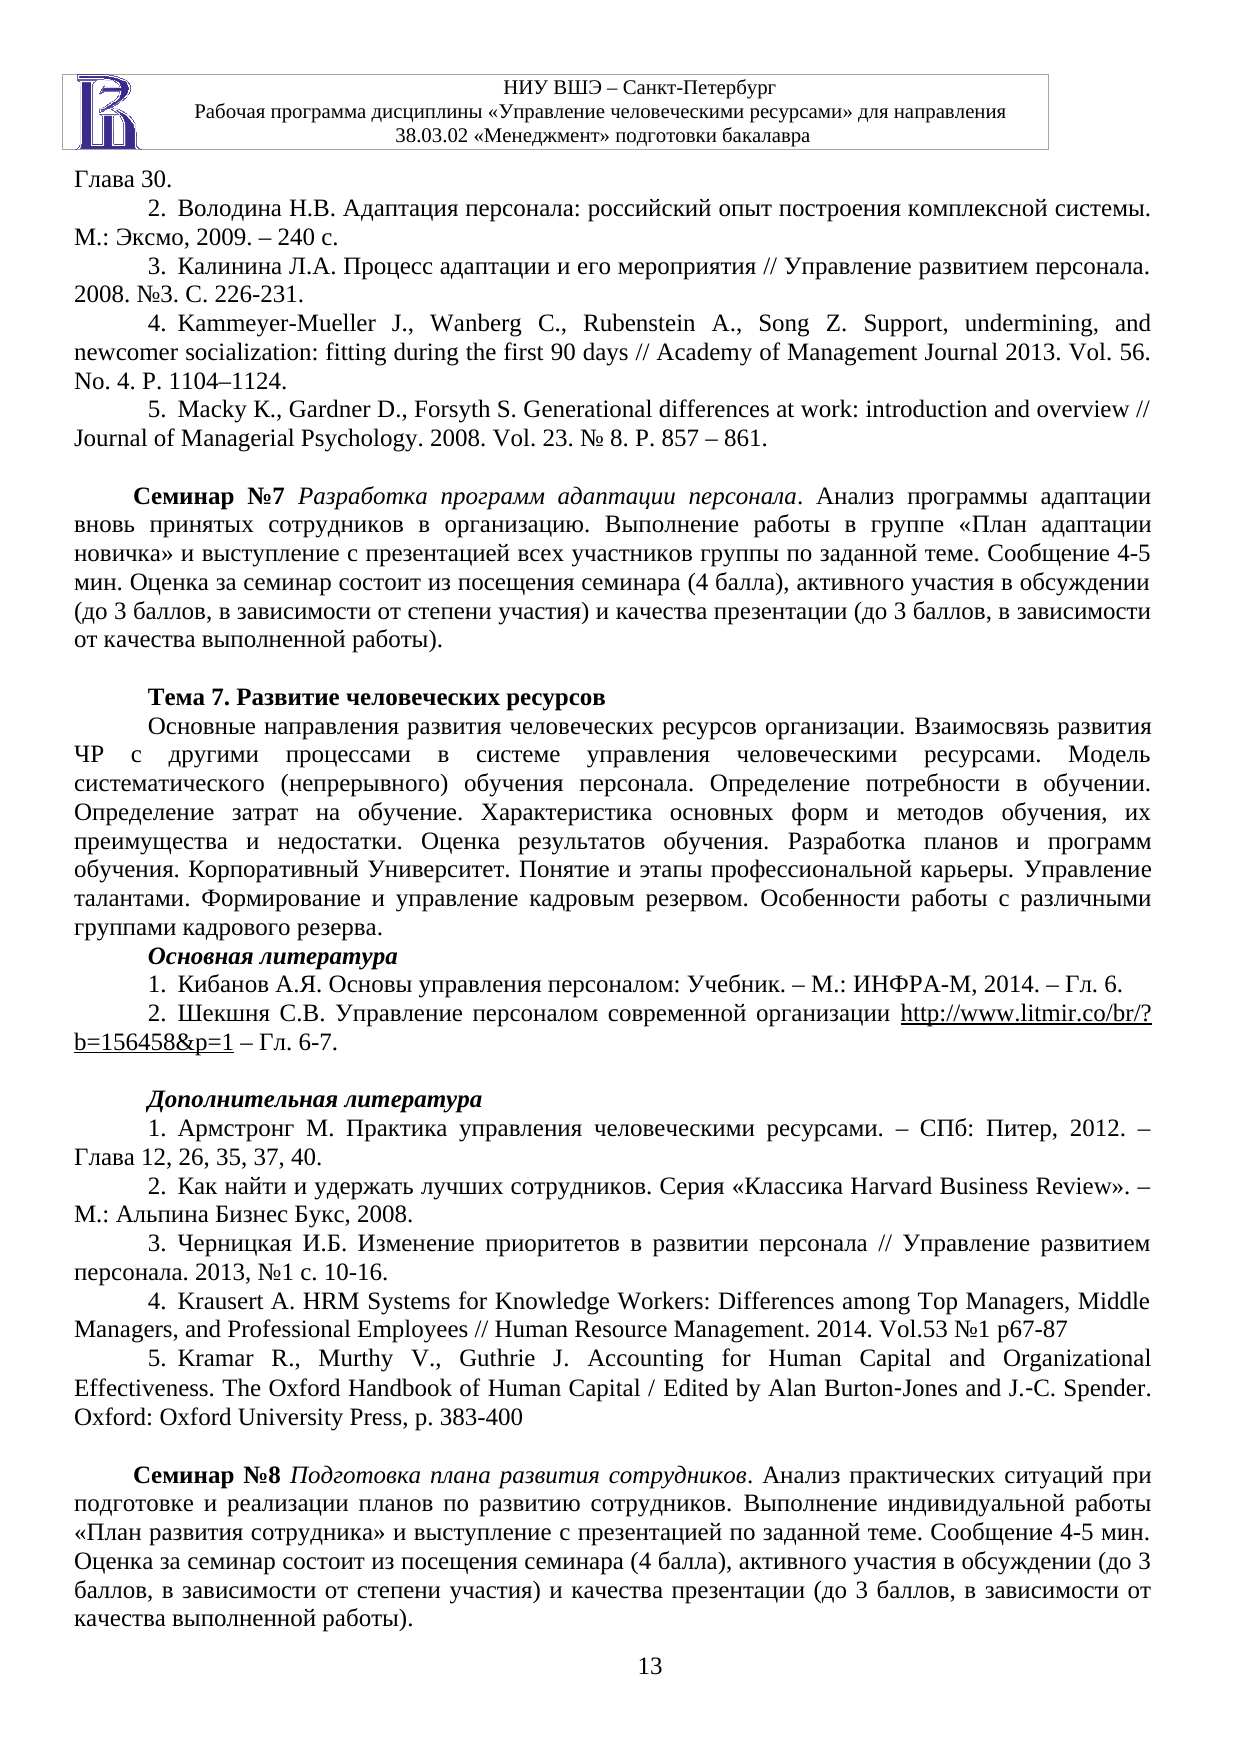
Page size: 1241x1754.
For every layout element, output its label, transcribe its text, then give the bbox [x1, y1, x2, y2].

list Володина Н.В. Адаптация персонала: российский опыт построения комплексной системы. М.: Эксмо, 2009. – 240 c. [74, 193, 1152, 251]
list Шекшня С.В. Управление персоналом современной организации http://www.litmir.co/br/?b=156458&p=1 – Гл. 6-7. [74, 998, 1152, 1056]
text Семинар №8 Подготовка плана развития сотрудников. Анализ практических ситуаций при подготовке и реализации планов по развитию сотрудников. Выполнение индивидуальной работы «План развития сотрудника» и выступление с презентацией по заданной теме. Сообщение 4-5 мин. Оценка за семинар состоит из посещения семинара (4 балла), активного участия в обсуждении (до 3 баллов, в зависимости от степени участия) и качества презентации (до 3 баллов, в зависимости от качества выполненной работы). [74, 1460, 1152, 1632]
list Krausert A. HRM Systems for Knowledge Workers: Differences among Top Managers, Middle Managers, and Professional Employees // Human Resource Management. 2014. Vol.53 №1 р67-87 [74, 1286, 1152, 1343]
list Kammeyer-Mueller J., Wanberg C., Rubenstein A., Song Z. Support, undermining, and newcomer socialization: fitting during the first 90 days // Academy of Management Journal 2013. Vol. 56. No. 4. Р. 1104–1124. [74, 308, 1152, 394]
picture [73, 74, 143, 150]
text Основная литература [74, 941, 1152, 969]
list Кибанов А.Я. Основы управления персоналом: Учебник. – М.: ИНФРА-М, 2014. – Гл. 6. [74, 969, 1152, 998]
list Macky К., Gardner D., Forsyth S. Generational differences at work: introduction and overview // Journal of Managerial Psychology. 2008. Vol. 23. № 8. P. 857 – 861. [74, 394, 1152, 452]
list Тема 7. Развитие человеческих ресурсов [148, 682, 1152, 711]
list Армстронг М. Практика управления человеческими ресурсами. – СПб: Питер, 2012. – Глава 12, 26, 35, 37, 40. [74, 1113, 1152, 1171]
list Армстронг М. Практика управления человеческими ресурсами. – СПб: Питер, 2012. – Глава 30. [74, 164, 1152, 193]
list Kramar R., Murthy V., Guthrie J. Accounting for Human Capital and Organizational Effectiveness. The Oxford Handbook of Human Capital / Edited by Alan Burton‐Jones and J.‐C. Spender. Oxford: Oxford University Press, p. 383-400 [74, 1343, 1152, 1431]
list Калинина Л.А. Процесс адаптации и его мероприятия // Управление развитием персонала. 2008. №3. С. 226-231. [74, 251, 1152, 308]
text Семинар №7 Разработка программ адаптации персонала. Анализ программы адаптации вновь принятых сотрудников в организацию. Выполнение работы в группе «План адаптации новичка» и выступление с презентацией всех участников группы по заданной теме. Сообщение 4-5 мин. Оценка за семинар состоит из посещения семинара (4 балла), активного участия в обсуждении (до 3 баллов, в зависимости от степени участия) и качества презентации (до 3 баллов, в зависимости от качества выполненной работы). [74, 481, 1152, 653]
text Дополнительная литература [74, 1084, 1152, 1113]
list Основные направления развития человеческих ресурсов организации. Взаимосвязь развития ЧР с другими процессами в системе управления человеческими ресурсами. Модель систематического (непрерывного) обучения персонала. Определение потребности в обучении. Определение затрат на обучение. Характеристика основных форм и методов обучения, их преимущества и недостатки. Оценка результатов обучения. Разработка планов и программ обучения. Корпоративный Университет. Понятие и этапы профессиональной карьеры. Управление талантами. Формирование и управление кадровым резервом. Особенности работы с различными группами кадрового резерва. [74, 711, 1152, 941]
list Как найти и удержать лучших сотрудников. Серия «Классика Harvard Business Review». – М.: Альпина Бизнес Букс, 2008. [74, 1171, 1152, 1228]
list Черницкая И.Б. Изменение приоритетов в развитии персонала // Управление развитием персонала. 2013, №1 с. 10-16. [74, 1228, 1152, 1286]
